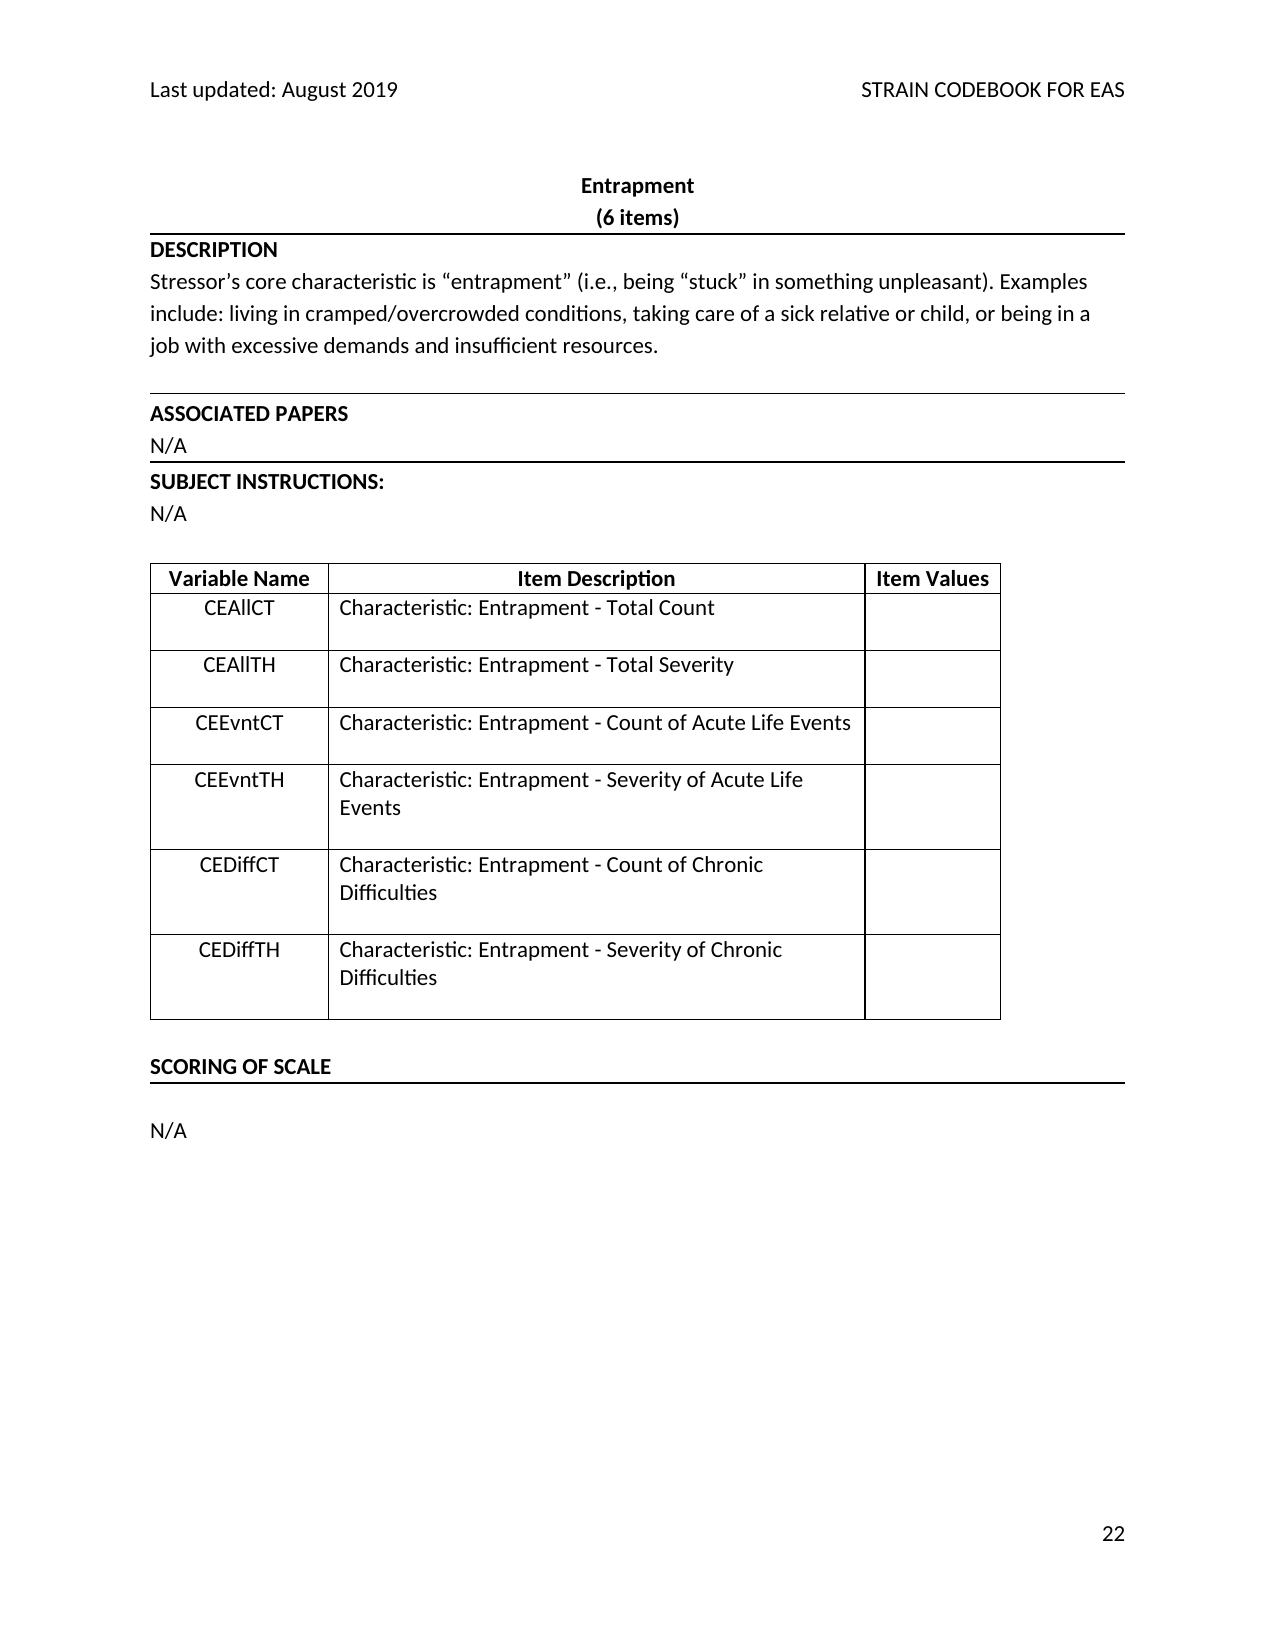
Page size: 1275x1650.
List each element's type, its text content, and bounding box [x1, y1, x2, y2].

text DESCRIPTION [150, 235, 1125, 263]
text N/A [150, 499, 1125, 527]
text N/A [150, 1116, 1125, 1144]
table_cell Characteristic: Entrapment - Total Count [329, 594, 864, 649]
table_cell CEAllTH [151, 651, 328, 707]
text SUBJECT INSTRUCTIONS: [150, 467, 1125, 495]
table_cell [866, 850, 1000, 934]
table_cell Characteristic: Entrapment - Count of Acute Life Events [329, 708, 864, 764]
text SCORING OF SCALE [150, 1052, 1125, 1082]
table_cell CEDiffTH [151, 935, 328, 1019]
table_cell CEAllCT [151, 594, 328, 649]
table_cell [866, 708, 1000, 764]
table_cell CEEvntTH [151, 765, 328, 849]
table_cell [866, 765, 1000, 849]
text Stressor’s core characteristic is “entrapment” (i.e., being “stuck” in something unpleasant). Examples include: living in cramped/overcrowded conditions, taking care of a sick relative or child, or being in a job with excessive demands and insufficient resources. [150, 267, 1125, 359]
table_header Variable Name [151, 564, 328, 592]
table_cell [866, 935, 1000, 1019]
text N/A [150, 431, 1125, 461]
table_header Item Description [329, 564, 864, 592]
table_cell [866, 594, 1000, 649]
text (6 items) [150, 203, 1125, 233]
subtitle Entrapment [150, 171, 1125, 199]
table_cell Characteristic: Entrapment - Severity of Chronic Difficulties [329, 935, 864, 1019]
table_cell CEEvntCT [151, 708, 328, 764]
text ASSOCIATED PAPERS [150, 399, 1125, 427]
table_cell [866, 651, 1000, 707]
table_header Item Values [866, 564, 1000, 592]
table_cell CEDiffCT [151, 850, 328, 934]
table_cell Characteristic: Entrapment - Total Severity [329, 651, 864, 707]
table_cell Characteristic: Entrapment - Count of Chronic Difficulties [329, 850, 864, 934]
table_cell Characteristic: Entrapment - Severity of Acute Life Events [329, 765, 864, 849]
